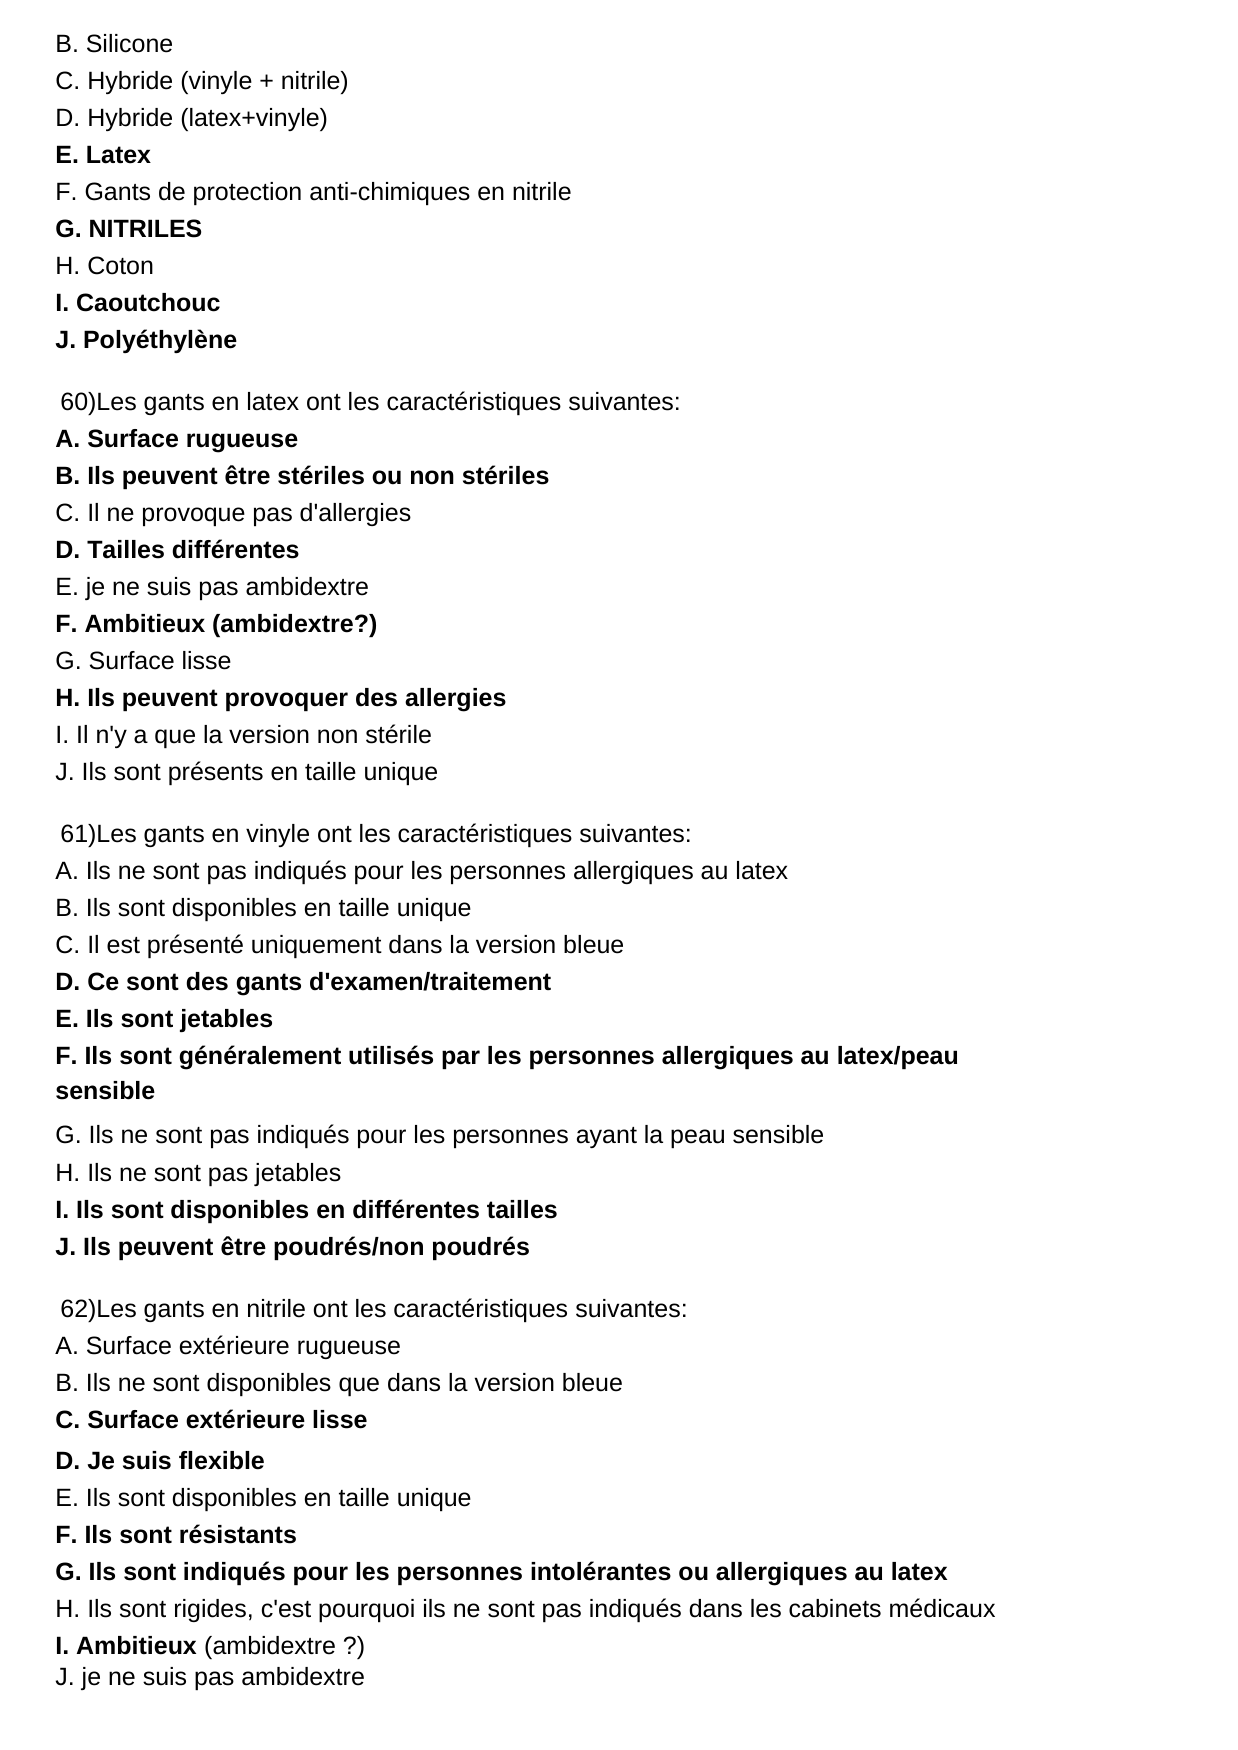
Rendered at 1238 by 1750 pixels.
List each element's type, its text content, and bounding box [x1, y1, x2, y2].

text J. Ils peuvent être poudrés/non poudrés [55, 1232, 1185, 1261]
text C. Surface extérieure lisse [55, 1405, 1185, 1433]
text J. je ne suis pas ambidextre [55, 1662, 1185, 1691]
text B. Ils ne sont disponibles que dans la version bleue [55, 1368, 1185, 1396]
text H. Ils peuvent provoquer des allergies [55, 683, 1185, 712]
text A. Surface extérieure rugueuse [55, 1331, 1185, 1359]
text E. je ne suis pas ambidextre [55, 572, 1185, 601]
text 60)Les gants en latex ont les caractéristiques suivantes: [60, 387, 1185, 416]
text B. Silicone [55, 29, 1185, 58]
text F. Ils sont résistants [55, 1520, 1185, 1549]
text G. NITRILES [55, 214, 1185, 243]
text D. Hybride (latex+vinyle) [55, 103, 1185, 132]
text G. Ils ne sont pas indiqués pour les personnes ayant la peau sensible [55, 1120, 1037, 1149]
text C. Il est présenté uniquement dans la version bleue [55, 930, 1185, 958]
text 61)Les gants en vinyle ont les caractéristiques suivantes: [60, 819, 1185, 847]
text E. Ils sont jetables [55, 1004, 1185, 1032]
text G. Ils sont indiqués pour les personnes intolérantes ou allergiques au latex [55, 1557, 1185, 1586]
text E. Ils sont disponibles en taille unique [55, 1483, 1185, 1512]
text C. Il ne provoque pas d'allergies [55, 498, 1185, 527]
text F. Gants de protection anti-chimiques en nitrile [55, 177, 1185, 206]
text J. Polyéthylène [55, 325, 1185, 354]
text B. Ils peuvent être stériles ou non stériles [55, 461, 1185, 490]
text B. Ils sont disponibles en taille unique [55, 893, 1185, 921]
text F. Ambitieux (ambidextre?) [55, 609, 1185, 638]
text F. Ils sont généralement utilisés par les personnes allergiques au latex/peau sensible [55, 1041, 1037, 1105]
text C. Hybride (vinyle + nitrile) [55, 66, 1185, 95]
text I. Ambitieux (ambidextre ?) [55, 1631, 1185, 1660]
text I. Caoutchouc [55, 288, 1185, 317]
text H. Coton [55, 251, 1185, 280]
text E. Latex [55, 140, 1185, 169]
text I. Ils sont disponibles en différentes tailles [55, 1195, 1185, 1223]
text D. Tailles différentes [55, 535, 1185, 564]
text A. Ils ne sont pas indiqués pour les personnes allergiques au latex [55, 856, 1185, 884]
text G. Surface lisse [55, 646, 1185, 674]
text H. Ils sont rigides, c'est pourquoi ils ne sont pas indiqués dans les cabinets médicaux [55, 1594, 1185, 1623]
text A. Surface rugueuse [55, 424, 1185, 453]
text 62)Les gants en nitrile ont les caractéristiques suivantes: [60, 1294, 1185, 1322]
text D. Ce sont des gants d'examen/traitement [55, 967, 1185, 995]
text I. Il n'y a que la version non stérile [55, 720, 1185, 748]
text J. Ils sont présents en taille unique [55, 757, 1185, 786]
text D. Je suis flexible [55, 1446, 1185, 1475]
text H. Ils ne sont pas jetables [55, 1158, 1185, 1187]
